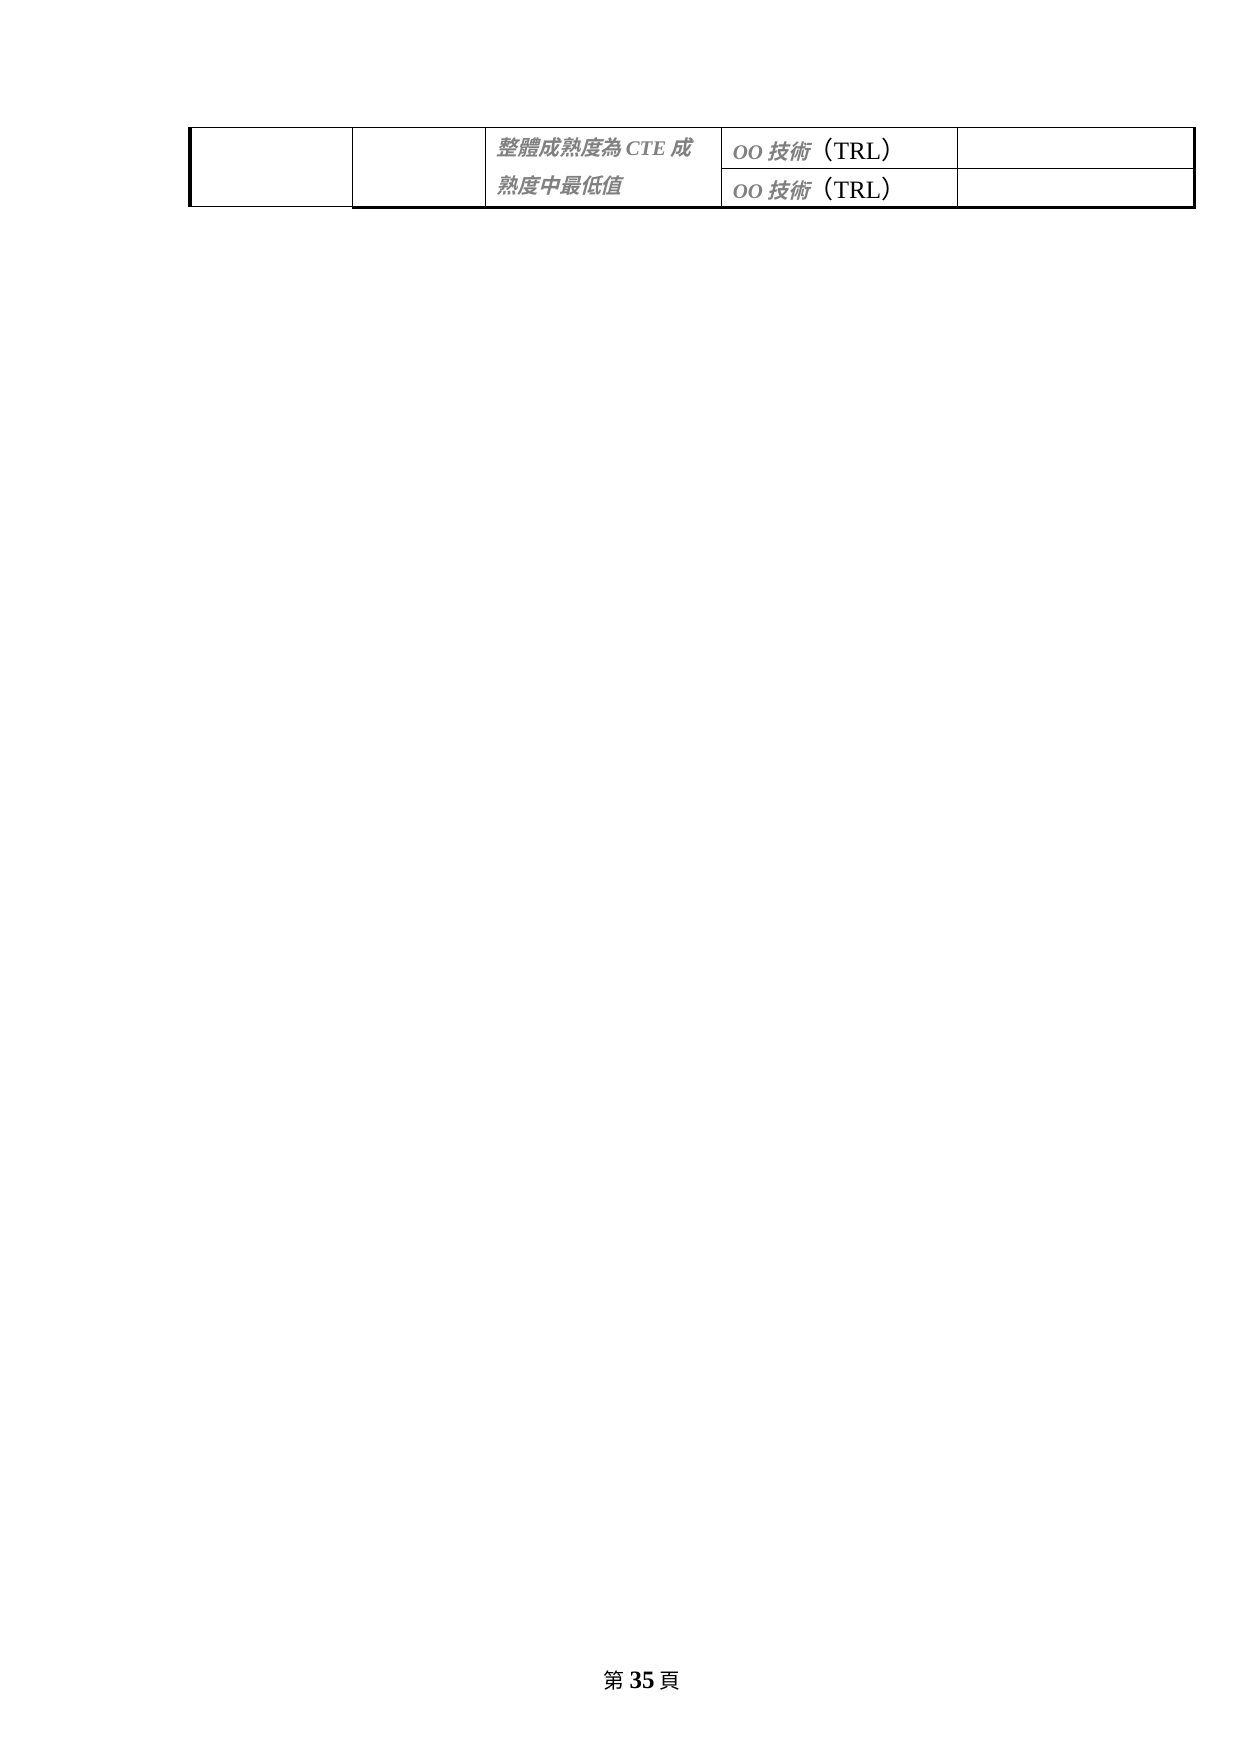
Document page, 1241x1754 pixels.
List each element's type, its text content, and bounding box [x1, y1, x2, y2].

table_cell [958, 128, 1193, 168]
table_cell [958, 169, 1193, 206]
table_cell OO技術（TRL） [722, 128, 957, 168]
table_cell [353, 128, 485, 206]
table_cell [486, 128, 721, 206]
table_cell OO技術（TRL） [722, 169, 957, 206]
